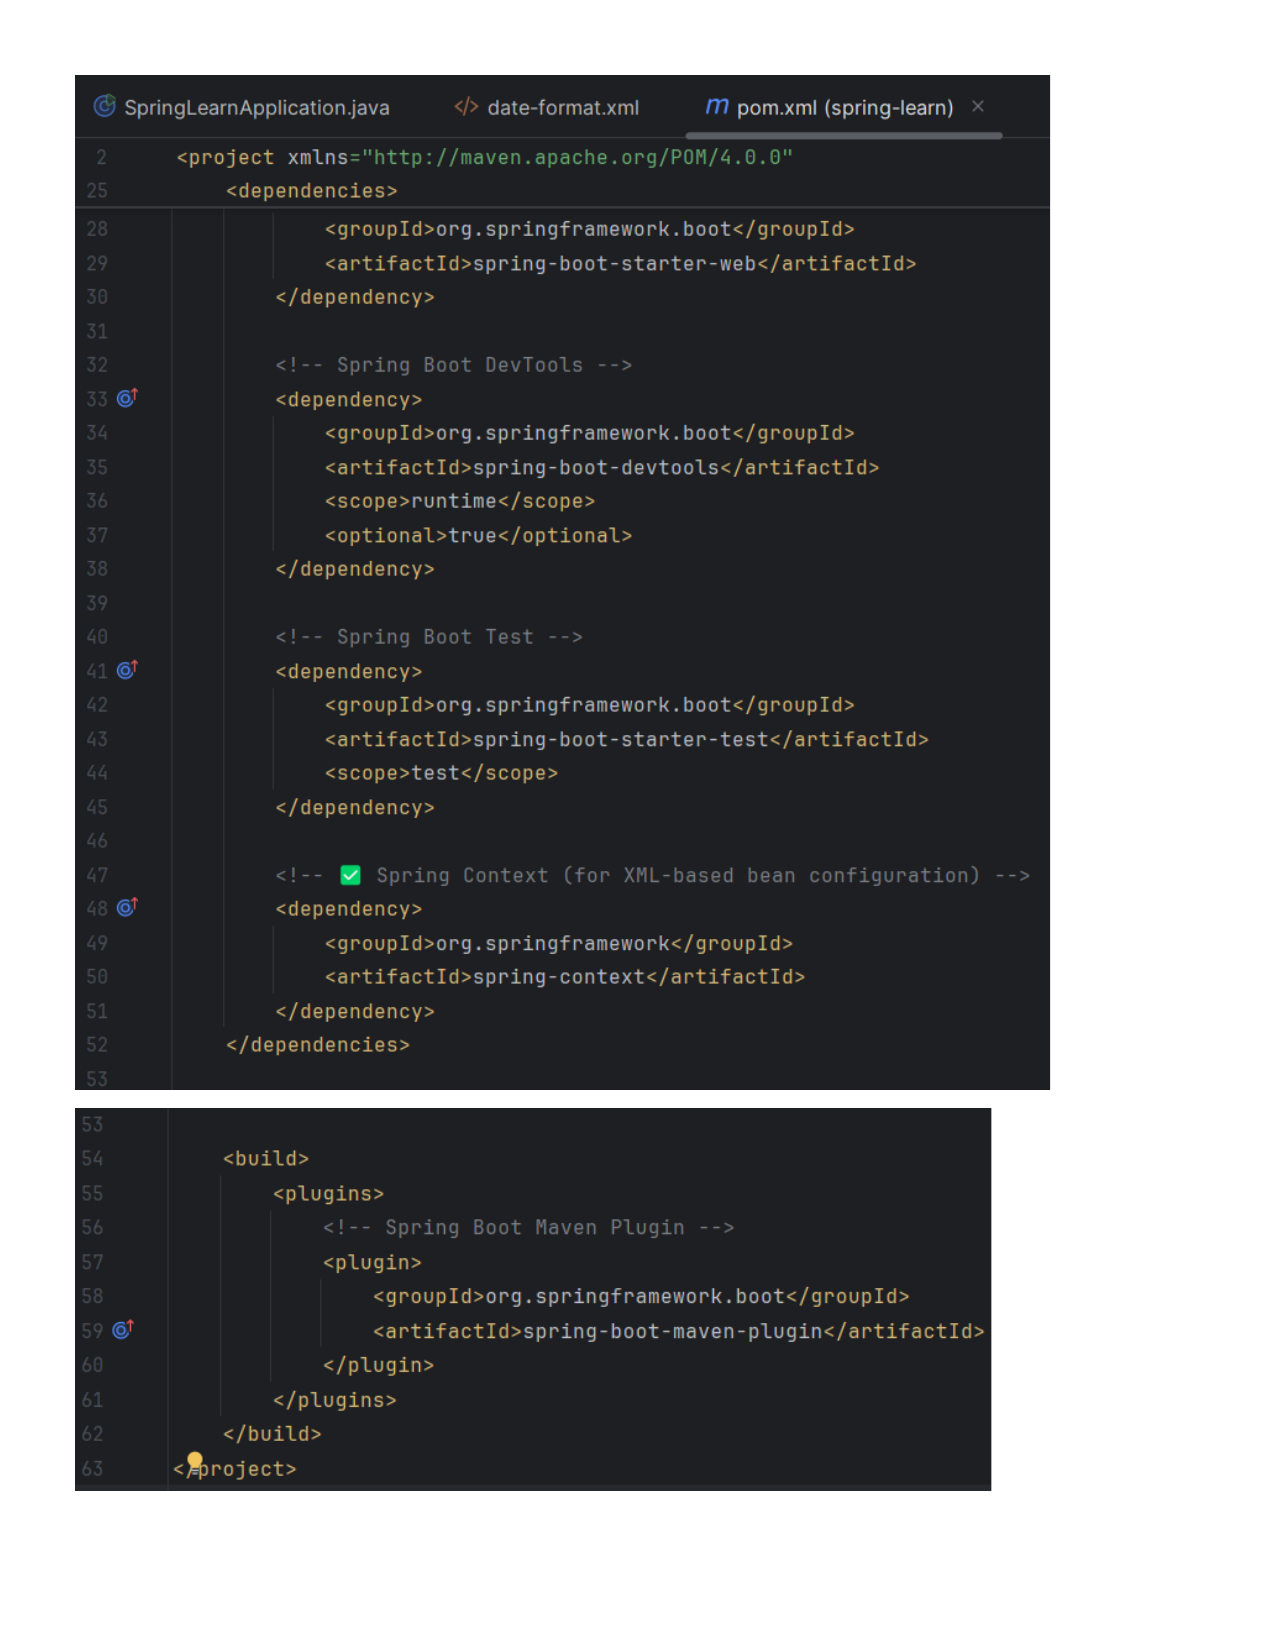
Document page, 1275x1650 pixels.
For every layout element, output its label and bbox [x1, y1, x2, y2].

picture [75, 1108, 992, 1491]
picture [75, 75, 1050, 1090]
